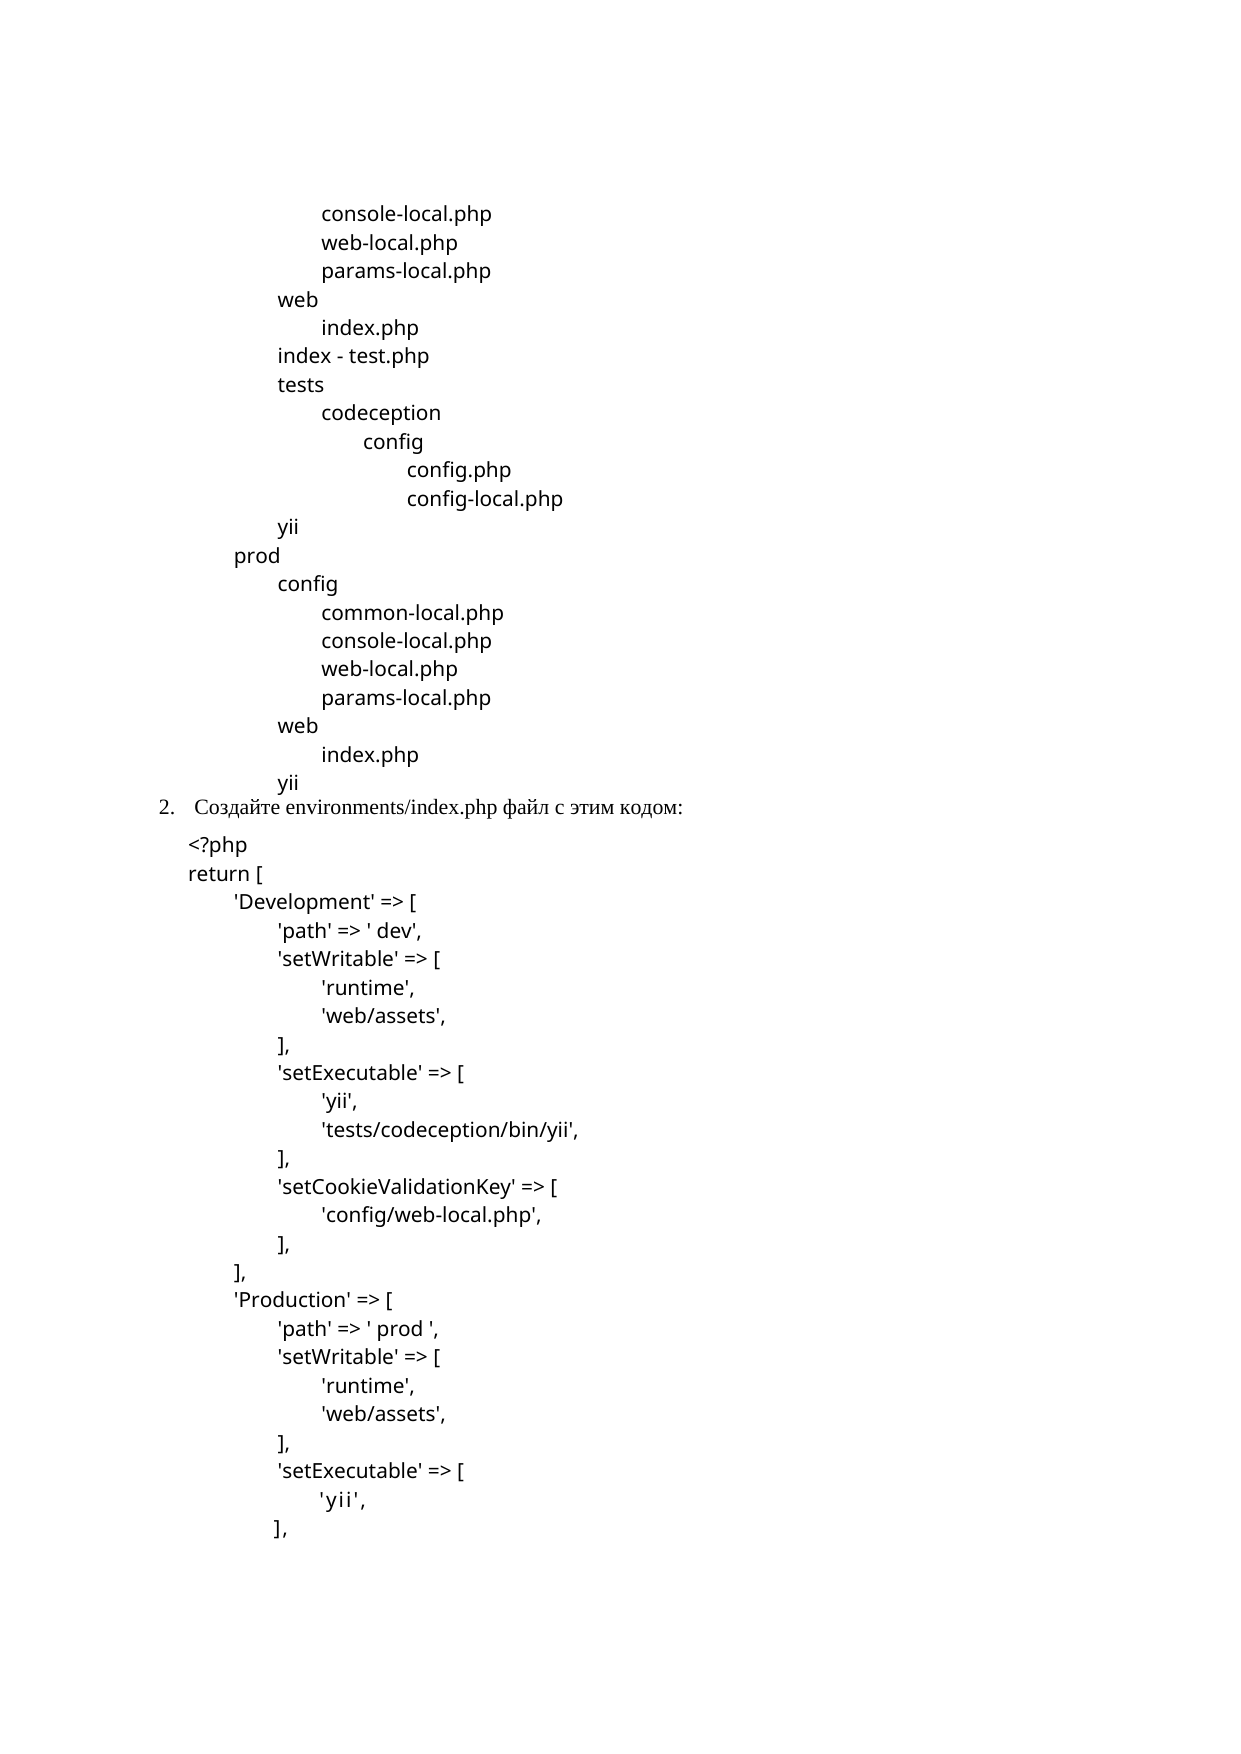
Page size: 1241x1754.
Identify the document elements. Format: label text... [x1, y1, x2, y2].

text 'runtime', [321, 973, 1163, 1001]
text ], [277, 1143, 1163, 1172]
text yii [277, 512, 1157, 541]
text 'config/web-local.php', [321, 1200, 1163, 1229]
text ], [234, 1257, 1163, 1286]
text common-local.php console-local.php web-local.php params-local.php [321, 598, 1157, 711]
text codeception [321, 398, 1157, 427]
text index.php [321, 740, 1157, 768]
text 'setWritable' => [ [277, 944, 1163, 973]
text ], [273, 1513, 1163, 1542]
text web [277, 285, 1157, 313]
text ], [277, 1229, 1163, 1257]
text prod [234, 541, 1157, 569]
text 'setExecutable' => [ [277, 1456, 1163, 1485]
text 'runtime', [321, 1371, 1163, 1399]
text ], [277, 1030, 1163, 1058]
text config.php config-local.php [407, 455, 1157, 512]
text <?php return [ [188, 831, 1163, 887]
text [321, 199, 1157, 285]
text 'path' => ' prod ', [277, 1314, 1163, 1342]
text 'setWritable' => [ [277, 1342, 1163, 1371]
text config [277, 569, 1157, 598]
text 'setCookieValidationKey' => [ [277, 1172, 1163, 1200]
text 'Production' => [ [234, 1286, 1163, 1314]
text 'yii', [319, 1485, 1163, 1513]
text 'yii', [321, 1087, 1163, 1115]
text 'tests/codeception/bin/yii', [321, 1115, 1163, 1143]
text 'path' => ' dev', [277, 916, 1163, 944]
text 'web/assets', [321, 1399, 1163, 1428]
list Создайте environments/index.php файл с этим кодом: [159, 797, 1157, 818]
text 'web/assets', [321, 1001, 1163, 1030]
text 'setExecutable' => [ [277, 1058, 1163, 1087]
text 'Development' => [ [234, 887, 1163, 916]
text yii [277, 768, 1157, 797]
text config [363, 427, 1157, 455]
text index.php index - test.php tests [277, 313, 1157, 398]
text web [277, 711, 1157, 740]
text ], [277, 1428, 1163, 1456]
